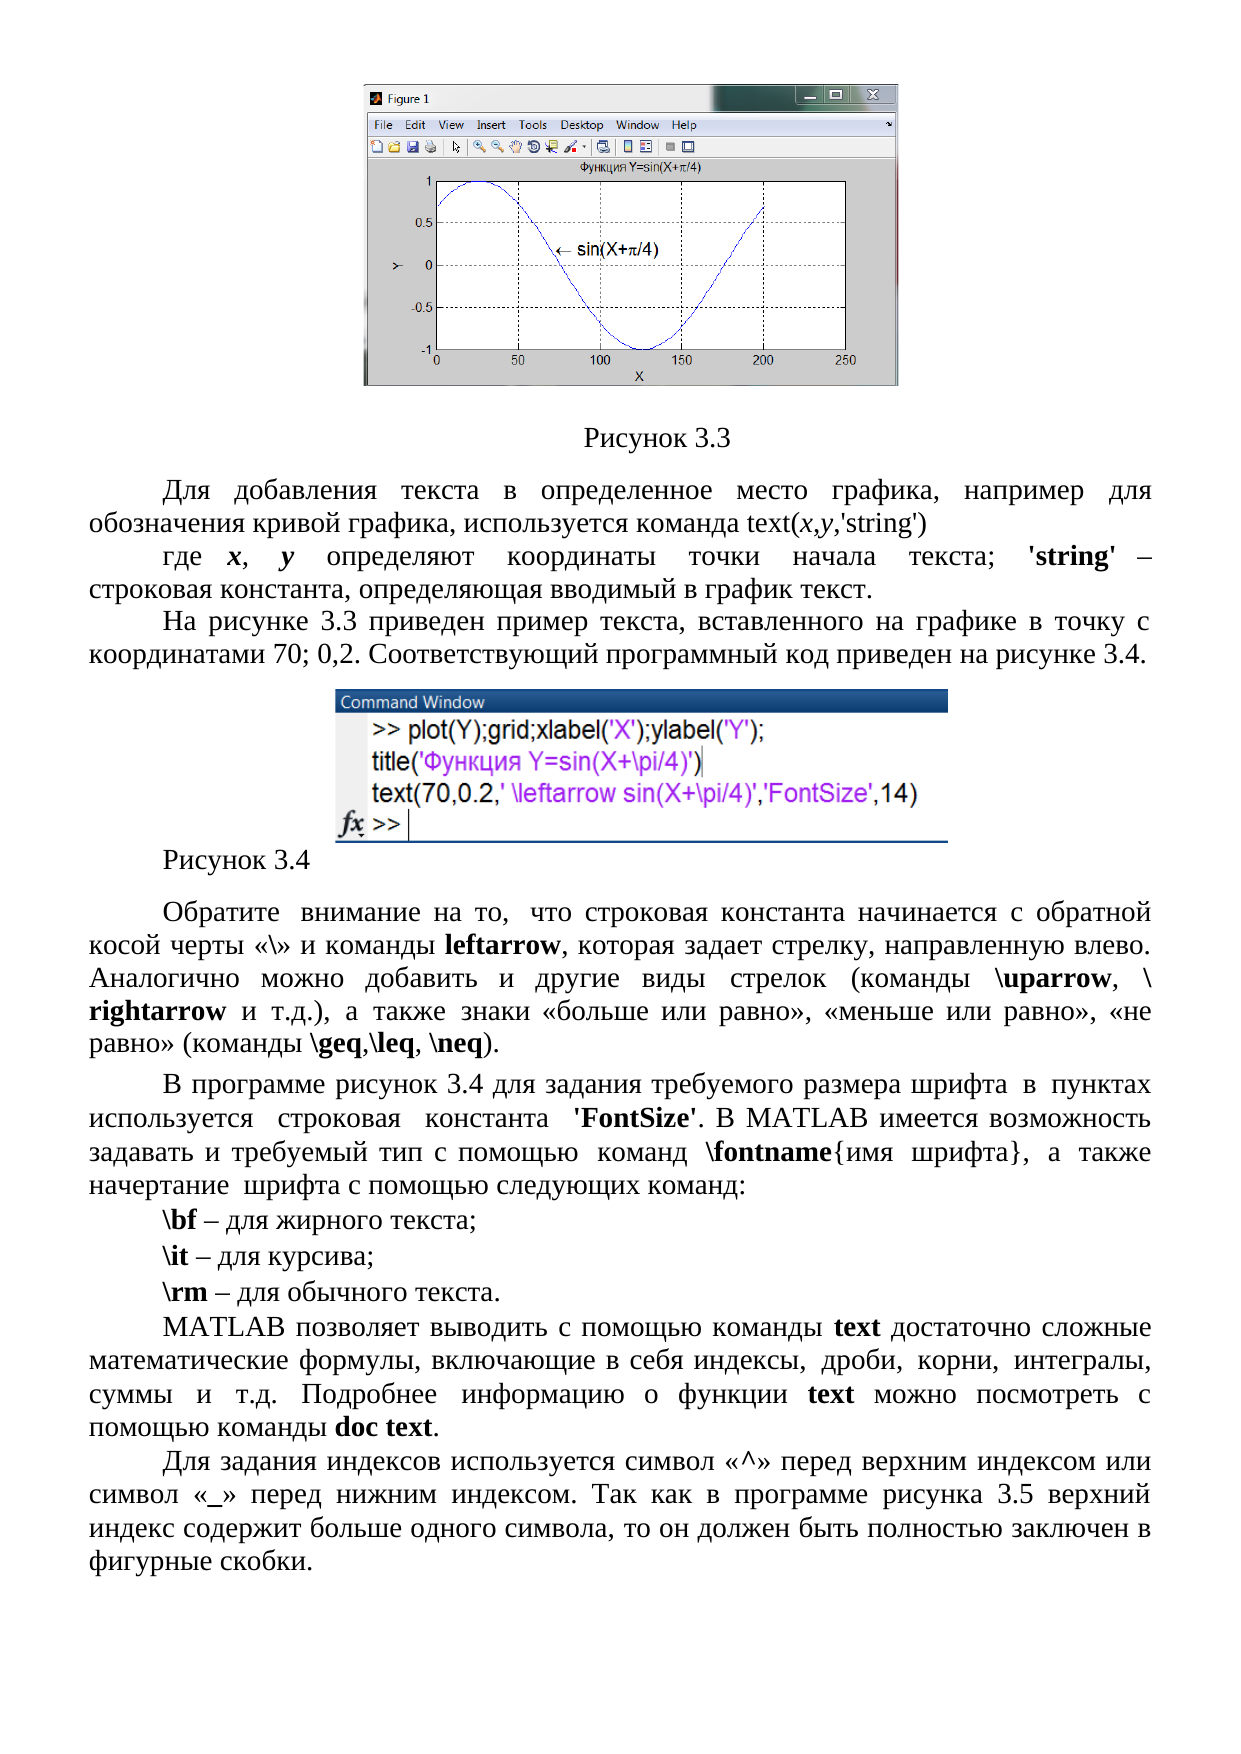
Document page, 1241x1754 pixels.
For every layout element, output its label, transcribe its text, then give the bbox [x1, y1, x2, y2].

picture [363, 84, 899, 386]
text \bf – для жирного текста; [89, 1201, 1152, 1237]
text В программе рисунок 3.4 для задания требуемого размера шрифта в пунктах используется строковая константа 'FontSize'. В MATLAB имеется возможность задавать и требуемый тип с помощью команд \fontname{имя шрифта}, а также начертание шрифта с помощью следующих команд: [89, 1067, 1152, 1201]
text Для добавления текста в определенное место графика, например для обозначения кривой графика, используется команда text(x,y,'string') [89, 473, 1152, 539]
picture [335, 689, 948, 843]
text где x, y определяют координаты точки начала текста; 'string' –строковая константа, определяющая вводимый в график текст. [89, 539, 1152, 604]
text Обратите внимание на то, что строковая константа начинается с обратной косой черты «\» и команды leftarrow, которая задает стрелку, направленную влево. Аналогично можно добавить и другие виды стрелок (команды \uparrow, \rightarrow и т.д.), а также знаки «больше или равно», «меньше или равно», «не равно» (команды \geq,\leq, \neq). [89, 895, 1152, 1059]
text \it – для курсива; [89, 1237, 1152, 1273]
text Рисунок 3.3 [89, 420, 1152, 454]
text \rm – для обычного текста. [89, 1273, 1152, 1308]
text Для задания индексов используется символ «^» перед верхним индексом или символ «_» перед нижним индексом. Так как в программе рисунка 3.5 верхний индекс содержит больше одного символа, то он должен быть полностью заключен в фигурные скобки. [89, 1443, 1152, 1577]
text MATLAB позволяет выводить с помощью команды text достаточно сложные математические формулы, включающие в себя индексы, дроби, корни, интегралы, суммы и т.д. Подробнее информацию о функции text можно посмотреть с помощью команды doc text. [89, 1309, 1152, 1443]
text На рисунке 3.3 приведен пример текста, вставленного на графике в точку с координатами 70; 0,2. Соответствующий программный код приведен на рисунке 3.4. [89, 604, 1152, 670]
